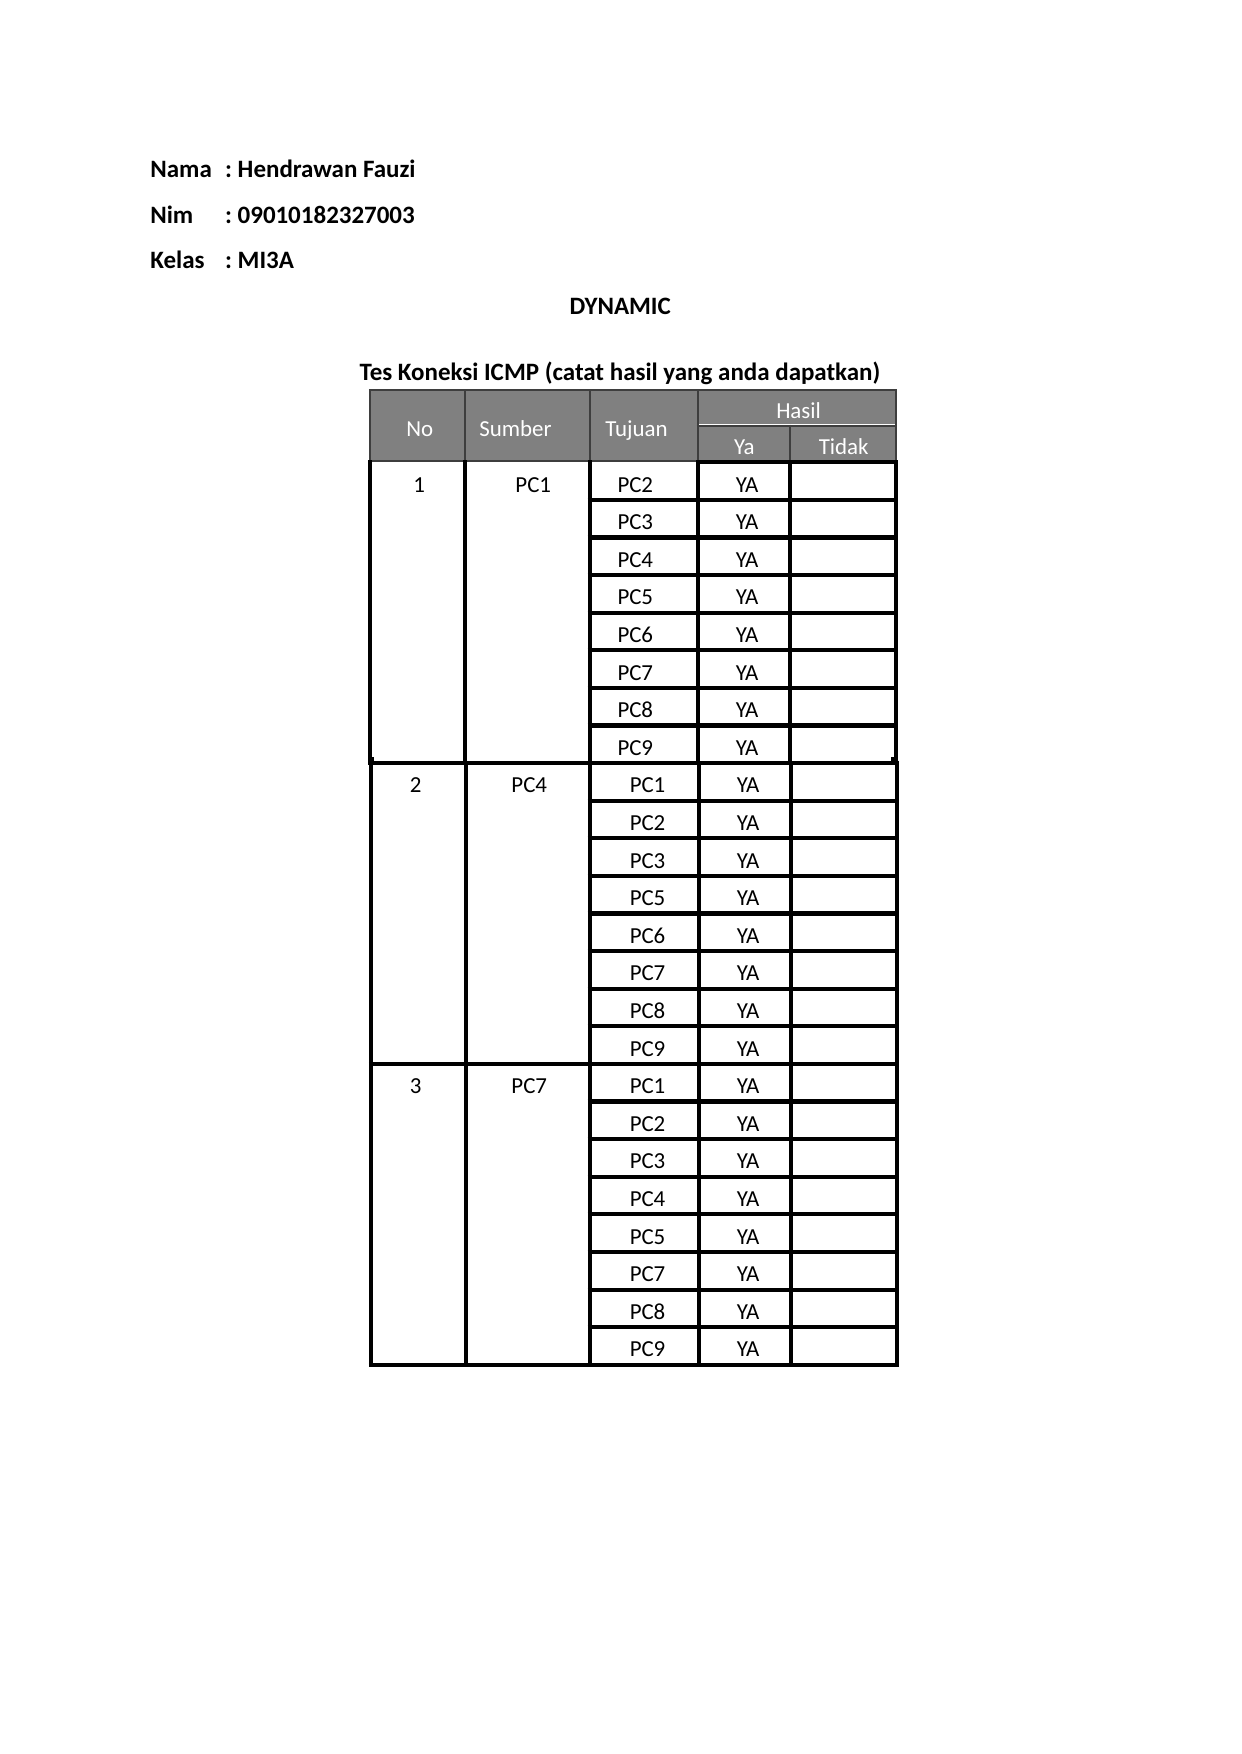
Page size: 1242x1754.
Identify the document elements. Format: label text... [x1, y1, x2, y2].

table_cell [793, 840, 895, 874]
table_cell [793, 1216, 895, 1250]
table_cell PC8 [592, 991, 697, 1024]
table_cell Tidak [791, 427, 895, 460]
table_cell PC7 [592, 953, 697, 987]
table_cell [792, 502, 894, 535]
table_cell PC7 [592, 652, 696, 686]
table_cell 3 [373, 1066, 464, 1363]
table_cell YA [701, 878, 789, 911]
table_cell YA [701, 916, 789, 949]
table_cell PC3 [592, 1141, 697, 1174]
table_cell YA [701, 1066, 789, 1099]
table_cell YA [701, 991, 789, 1024]
table_cell PC8 [592, 1292, 697, 1325]
table_header Sumber [466, 391, 589, 460]
table_cell YA [701, 1104, 789, 1137]
table_cell YA [701, 1141, 789, 1174]
table_cell PC7 [592, 1254, 697, 1287]
table_cell [793, 878, 895, 911]
table_cell PC6 [592, 916, 697, 949]
table_cell [793, 1066, 895, 1099]
table_cell YA [701, 1179, 789, 1212]
table_cell [792, 690, 894, 723]
table_cell PC5 [592, 577, 696, 611]
table_cell PC5 [592, 1216, 697, 1250]
table_cell 1 [372, 462, 463, 761]
table_cell YA [701, 840, 789, 874]
table_cell YA [701, 1028, 789, 1062]
table_cell [792, 577, 894, 611]
table_cell [793, 1028, 895, 1062]
table_cell PC1 [592, 765, 697, 798]
text Tes Koneksi ICMP (catat hasil yang anda dapatkan) [150, 356, 1090, 387]
text Nama : Hendrawan Fauzi [150, 153, 1090, 184]
table_cell YA [700, 728, 788, 761]
table_cell YA [700, 540, 788, 573]
table_cell PC3 [592, 502, 696, 535]
table_cell [793, 1179, 895, 1212]
table_cell YA [701, 1292, 789, 1325]
table_cell YA [700, 652, 788, 686]
table_cell YA [701, 1329, 789, 1363]
table_cell YA [700, 690, 788, 723]
table_cell PC2 [592, 1104, 697, 1137]
text Nim : 09010182327003 [150, 199, 1090, 229]
table_cell [793, 803, 895, 836]
table_cell YA [700, 502, 788, 535]
table_cell [793, 1254, 895, 1287]
table_cell [793, 916, 895, 949]
text Kelas : MI3A [150, 244, 1090, 275]
table_cell YA [701, 953, 789, 987]
table_cell [793, 953, 895, 987]
table_cell [793, 991, 895, 1024]
table_cell PC3 [592, 840, 697, 874]
table_cell YA [701, 1216, 789, 1250]
table_cell YA [700, 577, 788, 611]
table_cell Ya [699, 427, 789, 460]
table_cell PC4 [592, 1179, 697, 1212]
table_cell PC8 [592, 690, 696, 723]
text DYNAMIC [150, 290, 1090, 321]
table_cell [793, 1104, 895, 1137]
table_header No [371, 391, 464, 460]
table_cell YA [700, 464, 788, 498]
table_cell [793, 1292, 895, 1325]
table_cell PC4 [592, 540, 696, 573]
table_cell YA [700, 615, 788, 648]
table_header Tujuan [591, 391, 697, 460]
table_header Hasil [699, 391, 895, 424]
table_cell PC1 [467, 462, 588, 761]
table_cell PC9 [592, 1028, 697, 1062]
table_cell 2 [373, 765, 464, 1062]
table_cell YA [701, 1254, 789, 1287]
table_cell [793, 1141, 895, 1174]
table_cell PC5 [592, 878, 697, 911]
table_cell PC9 [592, 1329, 697, 1363]
table_cell PC6 [592, 615, 696, 648]
table_cell PC2 [592, 462, 696, 498]
table_cell [792, 728, 894, 761]
table_cell PC7 [468, 1066, 588, 1363]
table_cell PC9 [592, 728, 696, 761]
table_cell PC2 [592, 803, 697, 836]
table_cell [792, 615, 894, 648]
table_cell [793, 1329, 895, 1363]
table_cell [792, 652, 894, 686]
table_cell YA [701, 765, 789, 798]
table_cell [793, 765, 895, 798]
table_cell [792, 540, 894, 573]
table_cell YA [701, 803, 789, 836]
table_cell PC1 [592, 1066, 697, 1099]
table_cell PC4 [468, 765, 588, 1062]
table_cell [792, 464, 894, 498]
